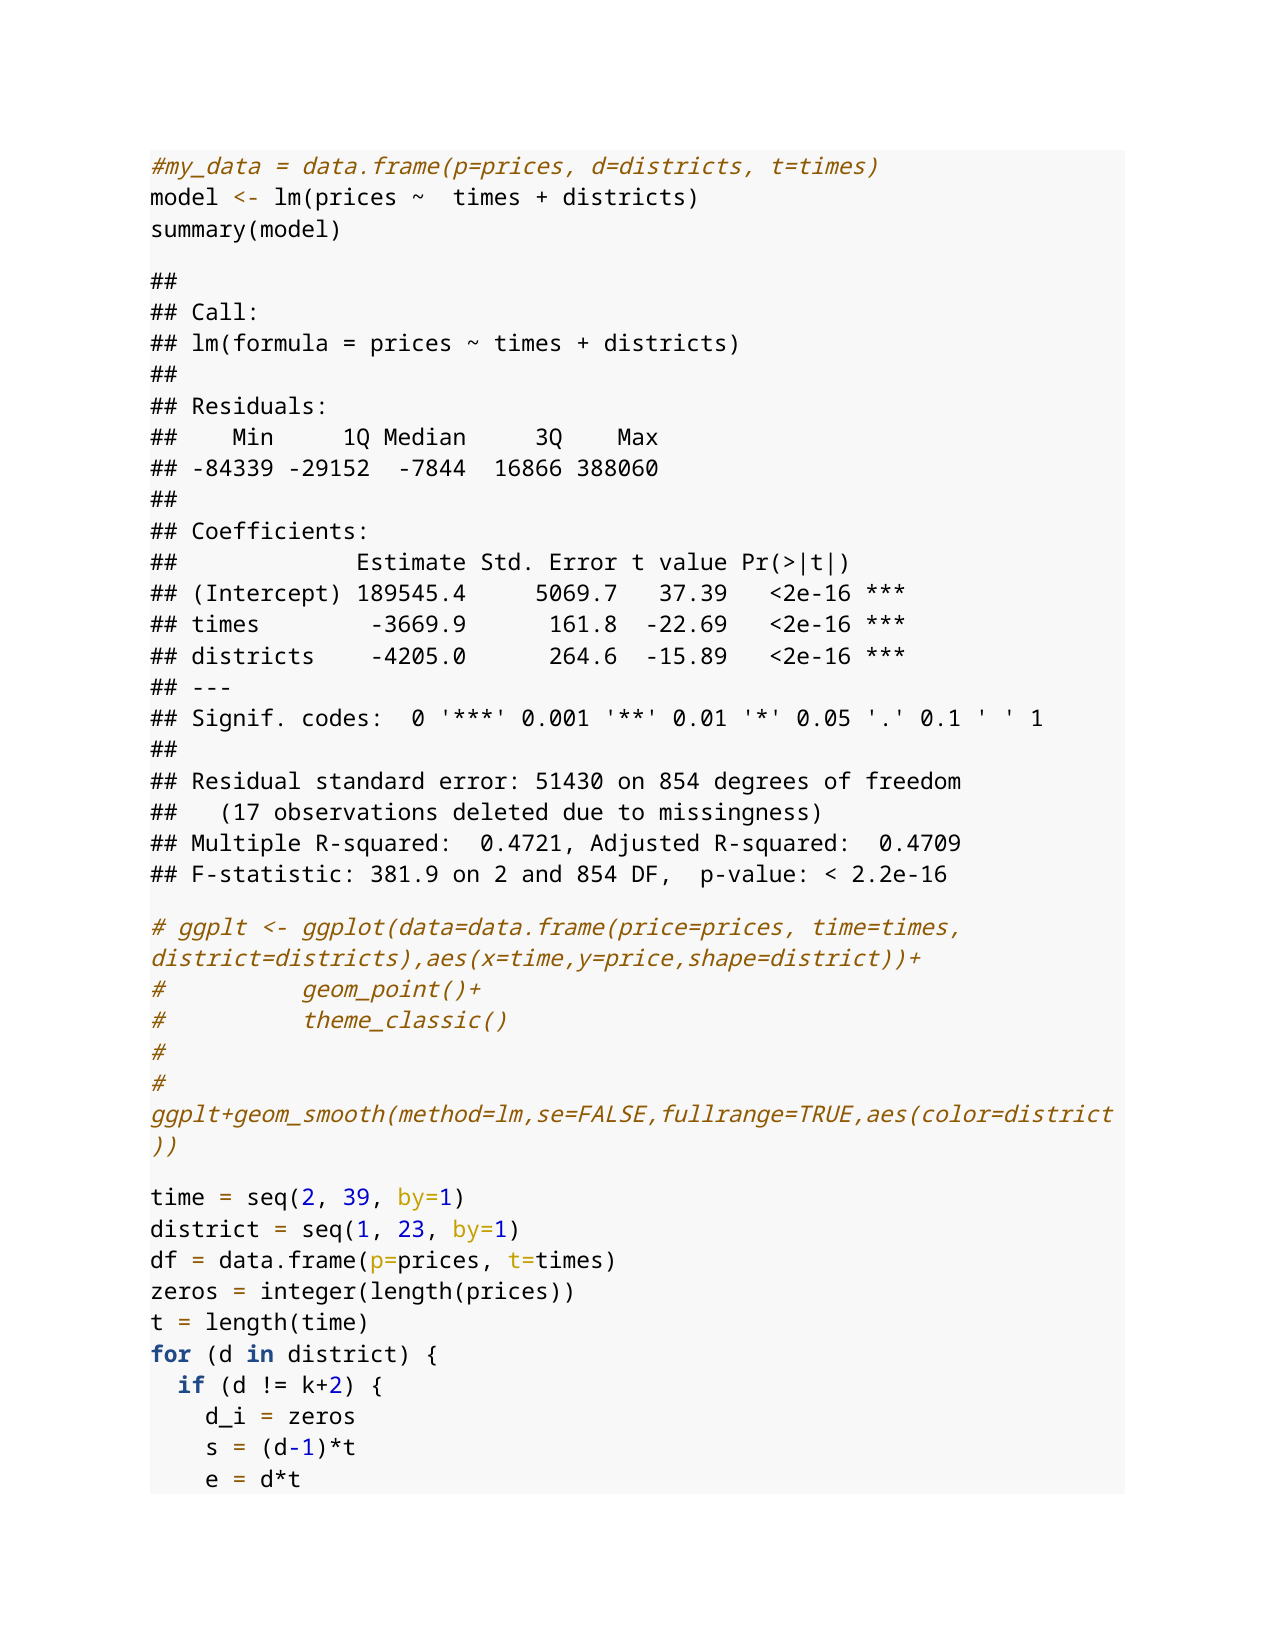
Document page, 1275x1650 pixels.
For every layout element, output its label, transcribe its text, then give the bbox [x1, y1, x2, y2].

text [150, 1181, 1125, 1494]
text # ggplt <- ggplot(data=data.frame(price=prices, time=times, district=districts),aes(x=time,y=price,shape=district))+ # geom_point()+ # theme_classic() # # ggplt+geom_smooth(method=lm,se=FALSE,fullrange=TRUE,aes(color=district)) [164, 910, 1125, 1160]
text ## ## Call: ## lm(formula = prices ~ times + districts) ## ## Residuals: ## Min 1Q Median 3Q Max ## -84339 -29152 -7844 16866 388060 ## ## Coefficients: ## Estimate Std. Error t value Pr(>|t|) ## (Intercept) 189545.4 5069.7 37.39 <2e-16 *** ## times -3669.9 161.8 -22.69 <2e-16 *** ## districts -4205.0 264.6 -15.89 <2e-16 *** ## --- ## Signif. codes: 0 '***' 0.001 '**' 0.01 '*' 0.05 '.' 0.1 ' ' 1 ## ## Residual standard error: 51430 on 854 degrees of freedom ## (17 observations deleted due to missingness) ## Multiple R-squared: 0.4721, Adjusted R-squared: 0.4709 ## F-statistic: 381.9 on 2 and 854 DF, p-value: < 2.2e-16 [150, 264, 1125, 889]
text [150, 150, 1125, 244]
